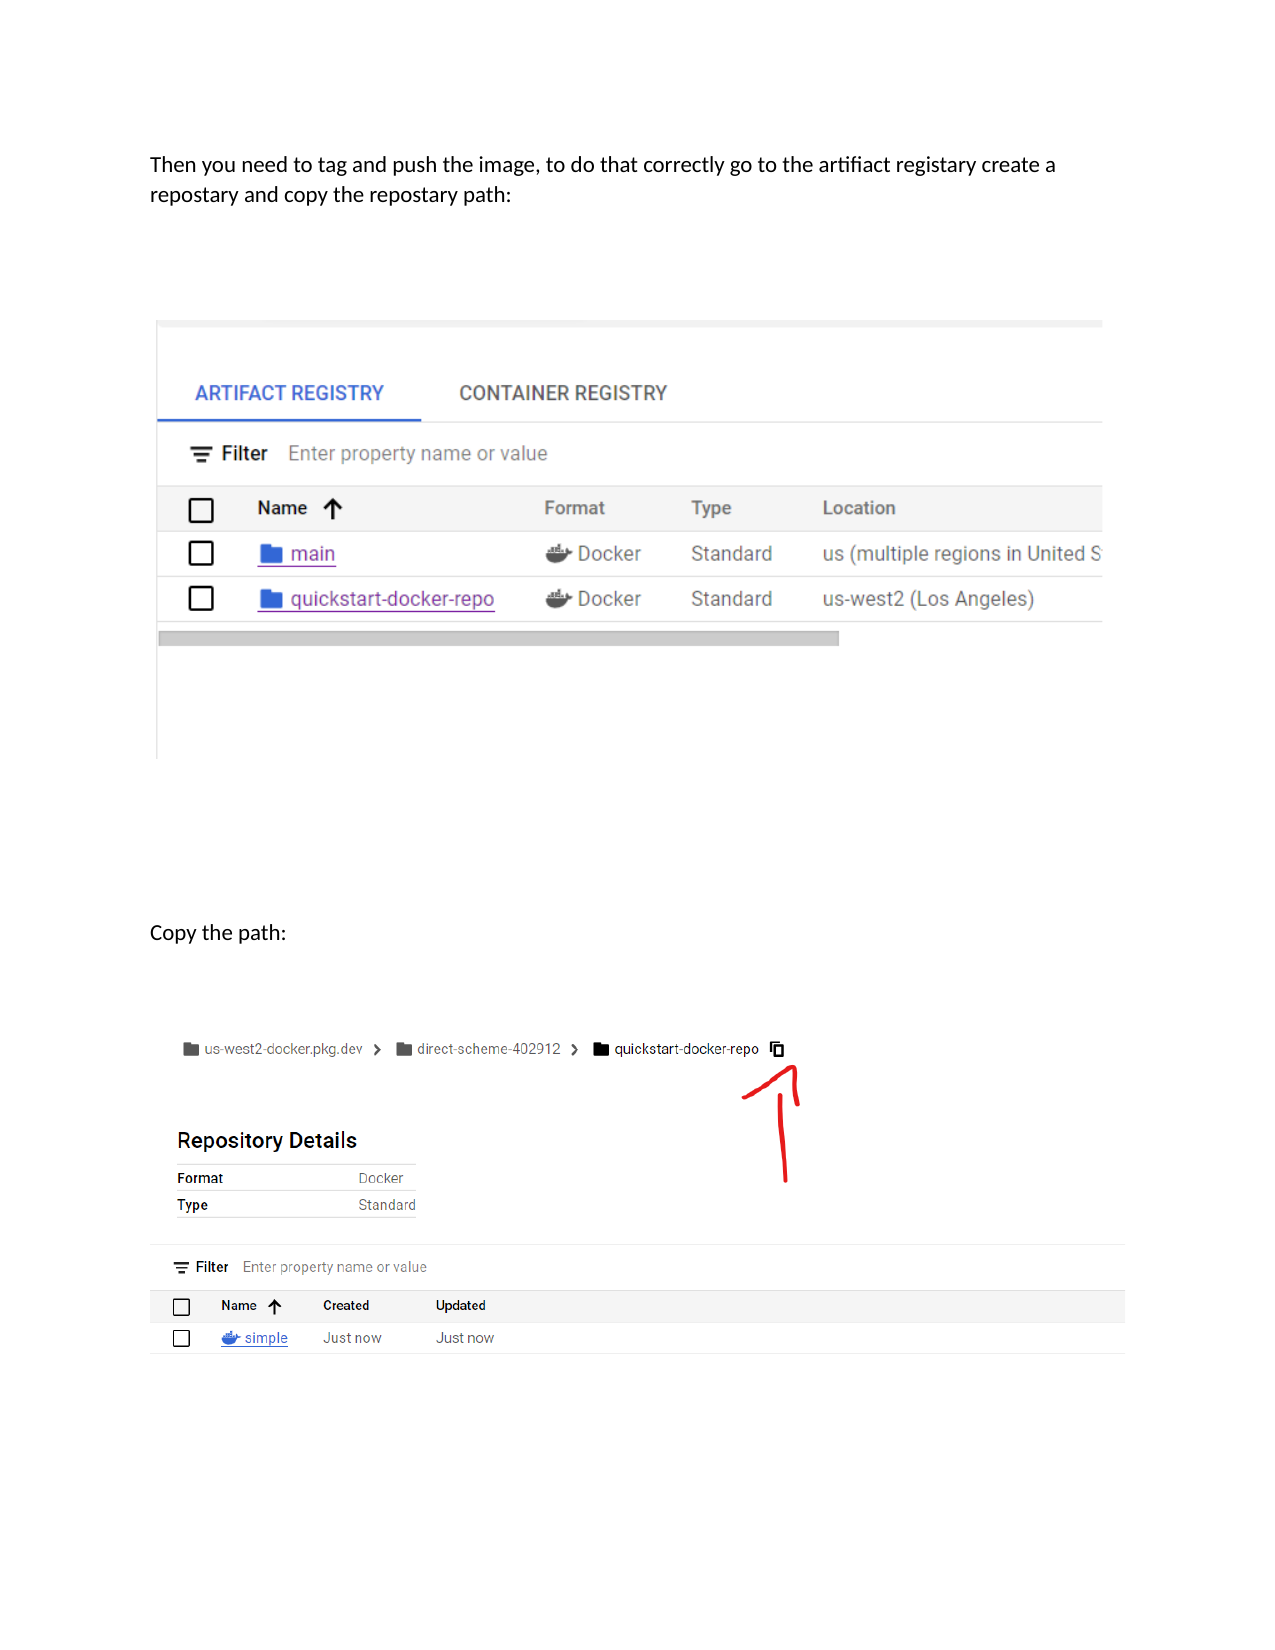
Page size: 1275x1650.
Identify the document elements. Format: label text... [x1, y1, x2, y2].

text Then you need to tag and push the image, to do that correctly go to the artifiact registary create a repostary and copy the repostary path: [150, 150, 1125, 208]
picture [150, 320, 1103, 759]
text Copy the path: [150, 918, 1125, 946]
picture [150, 1011, 1125, 1439]
